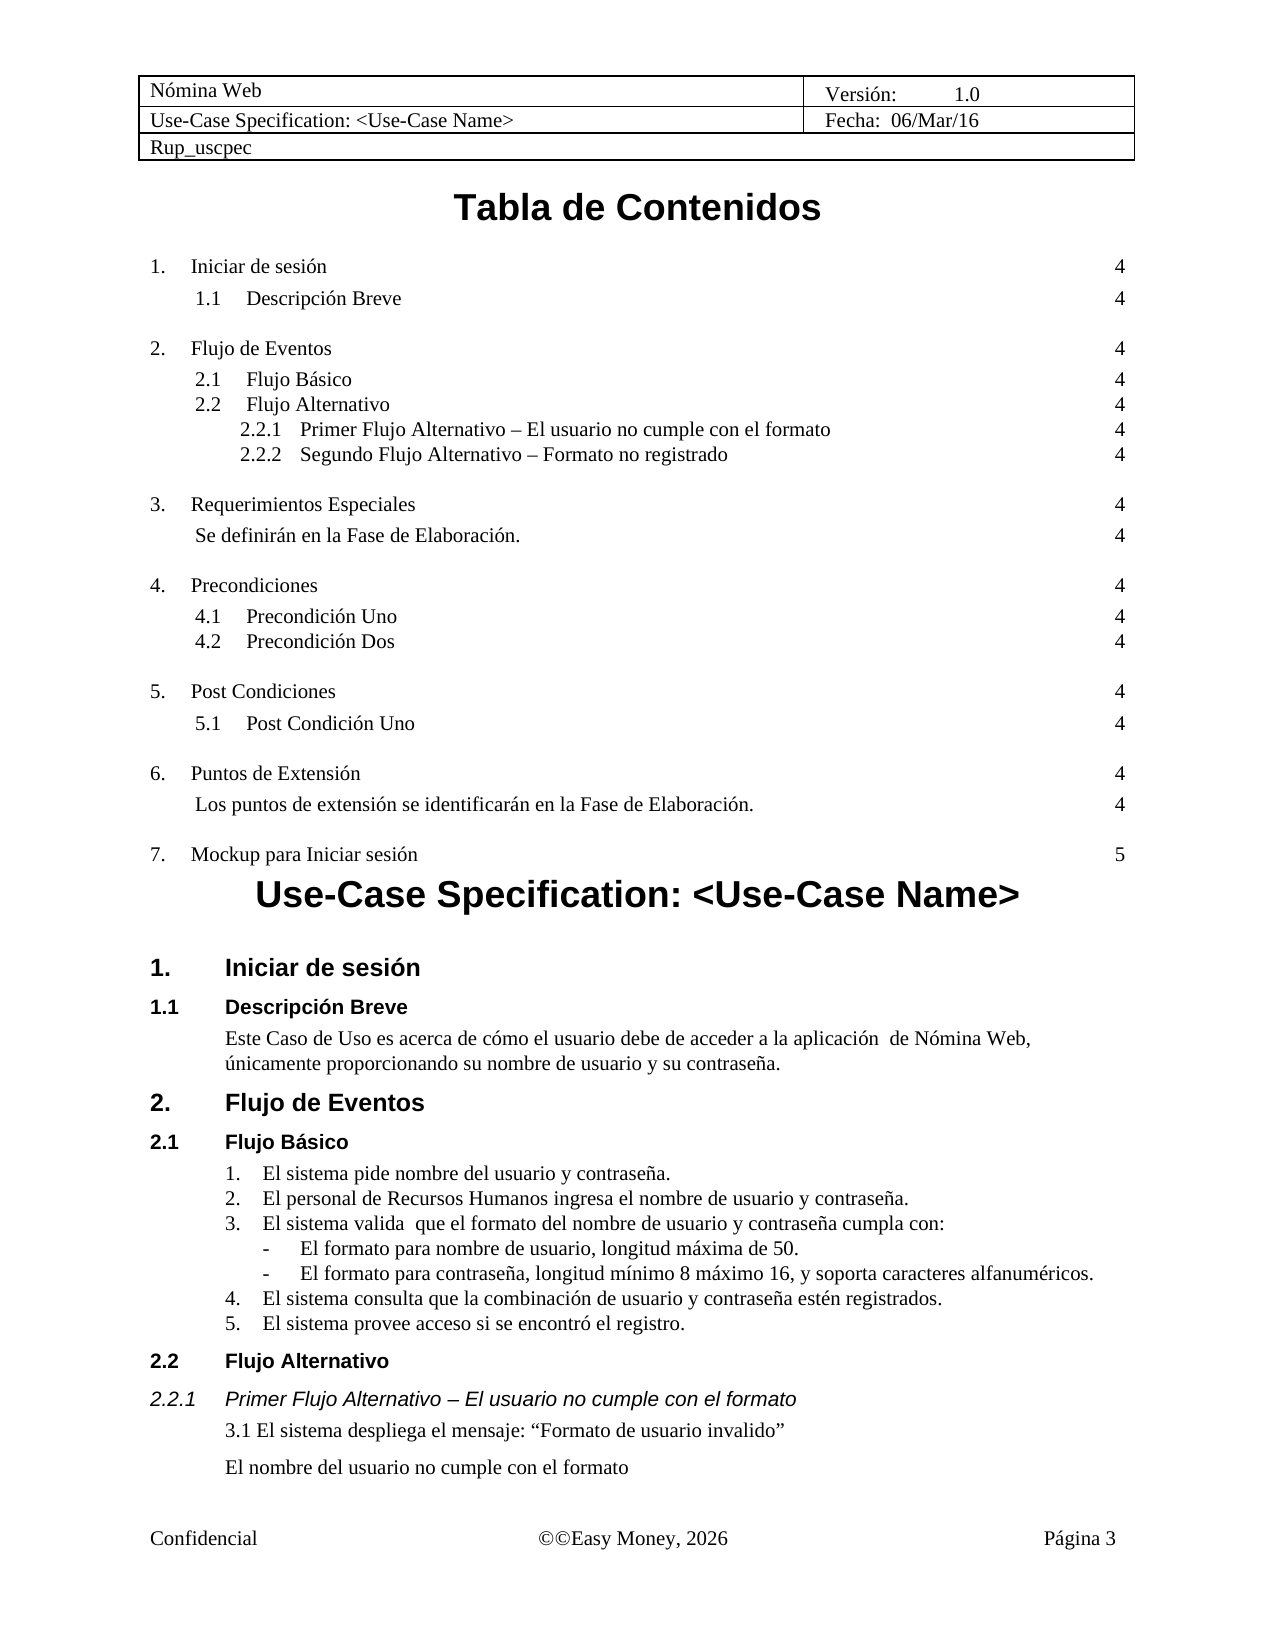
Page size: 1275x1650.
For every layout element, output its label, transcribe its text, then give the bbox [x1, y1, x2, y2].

text 2.2 Flujo Alternativo 4 [195, 391, 1050, 416]
subtitle Primer Flujo Alternativo – El usuario no cumple con el formato [150, 1385, 1125, 1410]
subtitle Flujo Básico [150, 1129, 1125, 1154]
subtitle Flujo Alternativo [150, 1348, 1125, 1373]
text 4.1 Precondición Uno 4 [195, 603, 1050, 628]
text 1. Iniciar de sesión 4 [150, 253, 1050, 278]
text Este Caso de Uso es acerca de cómo el usuario debe de acceder a la aplicación de Nómina Web, únicamente proporcionando su nombre de usuario y su contraseña. [225, 1025, 1125, 1075]
list El sistema pide nombre del usuario y contraseña. [225, 1160, 1125, 1185]
text 3.1 El sistema despliega el mensaje: “Formato de usuario invalido” [225, 1417, 1125, 1442]
text El nombre del usuario no cumple con el formato [225, 1454, 1125, 1479]
list El sistema consulta que la combinación de usuario y contraseña estén registrados. [225, 1285, 1125, 1310]
list El personal de Recursos Humanos ingresa el nombre de usuario y contraseña. [225, 1185, 1125, 1210]
list El formato para contraseña, longitud mínimo 8 máximo 16, y soporta caracteres alfanuméricos. [262, 1260, 1125, 1285]
text Los puntos de extensión se identificarán en la Fase de Elaboración. 4 [195, 791, 1050, 816]
list El formato para nombre de usuario, longitud máxima de 50. [262, 1235, 1125, 1260]
text 3. Requerimientos Especiales 4 [150, 491, 1050, 516]
title Tabla de Contenidos [150, 185, 1125, 228]
text 2.1 Flujo Básico 4 [195, 366, 1050, 391]
text 4.2 Precondición Dos 4 [195, 628, 1050, 653]
text 7. Mockup para Iniciar sesión 5 [150, 841, 1050, 866]
text 2.2.2 Segundo Flujo Alternativo – Formato no registrado 4 [240, 441, 1125, 466]
text 2. Flujo de Eventos 4 [150, 335, 1050, 360]
list El sistema provee acceso si se encontró el registro. [225, 1310, 1125, 1335]
text 6. Puntos de Extensión 4 [150, 760, 1050, 785]
subtitle Descripción Breve [150, 994, 1125, 1019]
text 5. Post Condiciones 4 [150, 678, 1050, 703]
text 5.1 Post Condición Uno 4 [195, 710, 1050, 735]
text 4. Precondiciones 4 [150, 572, 1050, 597]
subtitle Flujo de Eventos [150, 1088, 1125, 1117]
text 1.1 Descripción Breve 4 [195, 285, 1050, 310]
title Especificación de Casos de Uso: Iniciar Sesión [150, 872, 1125, 915]
text Se definirán en la Fase de Elaboración. 4 [195, 522, 1050, 547]
subtitle Iniciar de sesión [150, 953, 1125, 982]
list El sistema valida que el formato del nombre de usuario y contraseña cumpla con: [225, 1210, 1125, 1235]
text 2.2.1 Primer Flujo Alternativo – El usuario no cumple con el formato 4 [240, 416, 1125, 441]
